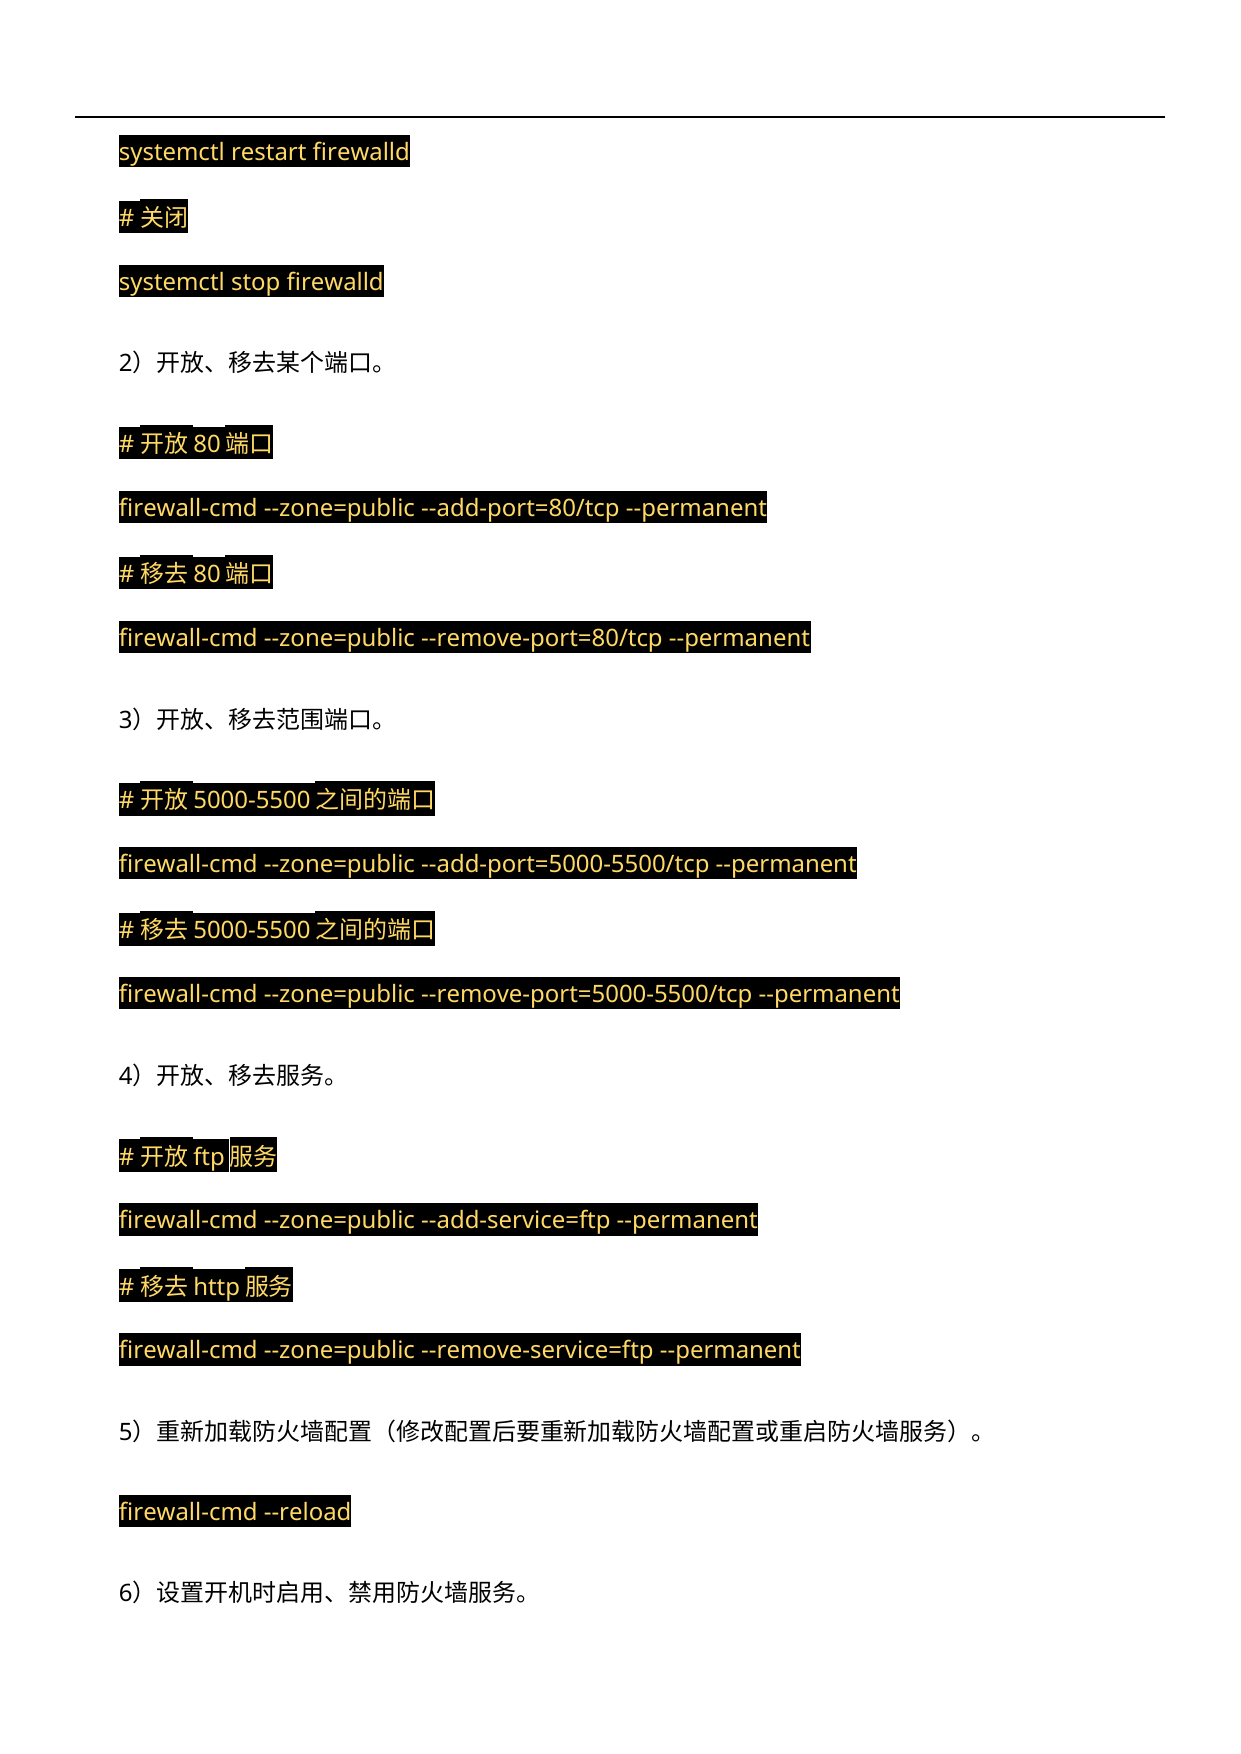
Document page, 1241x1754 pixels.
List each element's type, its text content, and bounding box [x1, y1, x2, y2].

text firewall-cmd --zone=public --remove-port=80/tcp --permanent [75, 604, 1165, 669]
text 4）开放、移去服务。 [75, 1041, 1165, 1106]
text firewall-cmd --zone=public --add-port=5000-5500/tcp --permanent [75, 831, 1165, 896]
text 3）开放、移去范围端口。 [75, 685, 1165, 750]
text # 关闭 [75, 183, 1165, 248]
text systemctl stop firewalld [75, 248, 1165, 313]
text 5）重新加载防火墙配置（修改配置后要重新加载防火墙配置或重启防火墙服务）。 [75, 1398, 1165, 1463]
text firewall-cmd --zone=public --add-port=80/tcp --permanent [75, 474, 1165, 539]
text firewall-cmd --zone=public --add-service=ftp --permanent [75, 1187, 1165, 1252]
text # 移去80端口 [75, 539, 1165, 604]
text # 开放80端口 [75, 409, 1165, 474]
text # 开放ftp服务 [75, 1122, 1165, 1187]
text # 移去http服务 [75, 1252, 1165, 1317]
text 6）设置开机时启用、禁用防火墙服务。 [75, 1559, 1165, 1624]
text # 移去5000-5500之间的端口 [75, 896, 1165, 961]
text systemctl restart firewalld [75, 118, 1165, 183]
text 2）开放、移去某个端口。 [75, 329, 1165, 394]
text # 开放5000-5500之间的端口 [75, 766, 1165, 831]
text firewall-cmd --zone=public --remove-port=5000-5500/tcp --permanent [75, 961, 1165, 1026]
text firewall-cmd --zone=public --remove-service=ftp --permanent [75, 1317, 1165, 1382]
text firewall-cmd --reload [75, 1478, 1165, 1543]
